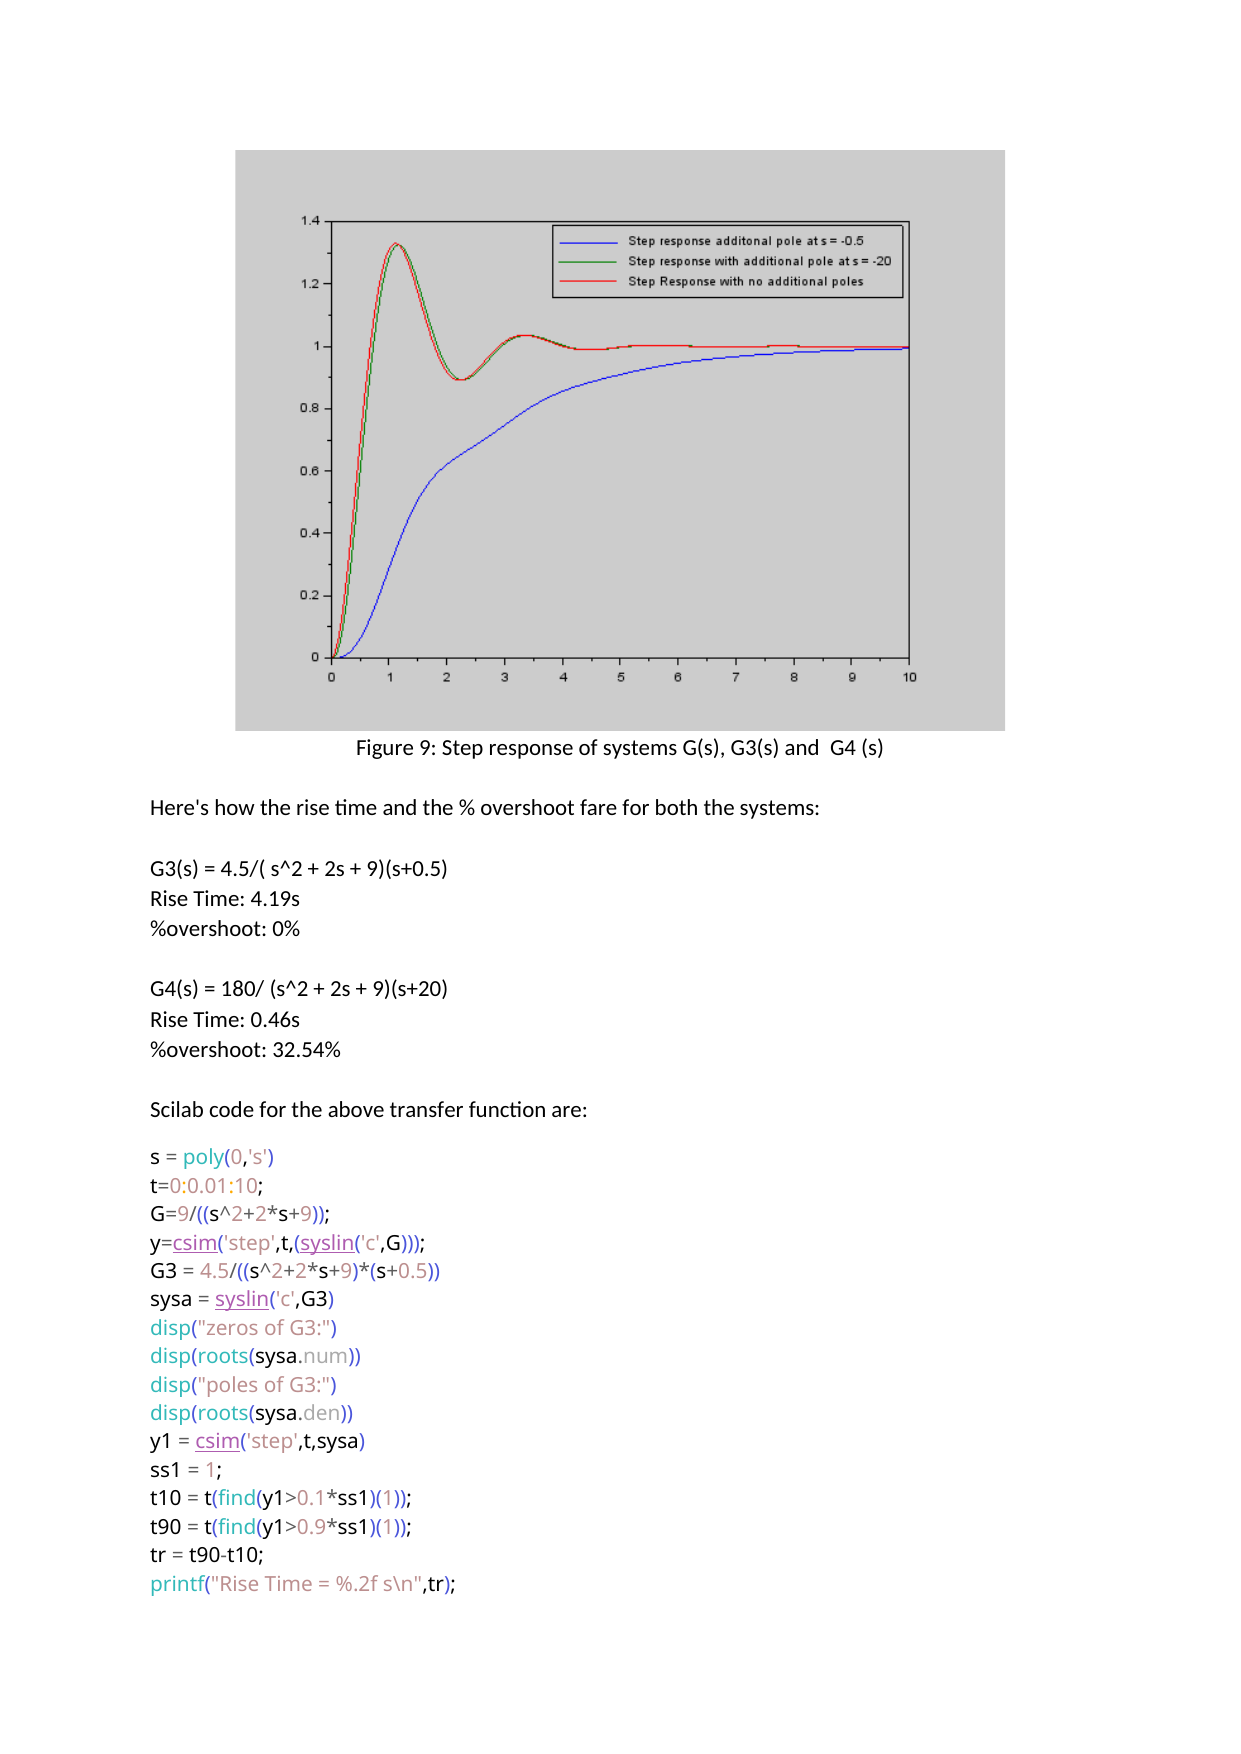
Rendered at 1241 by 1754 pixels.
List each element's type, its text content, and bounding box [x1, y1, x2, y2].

list Figure 9: Step response of systems G(s), G3(s) and G4 (s) [150, 733, 1090, 761]
text sysa = syslin('c',G3) [150, 1284, 1090, 1313]
text G3 = 4.5/((s^2+2*s+9)*(s+0.5)) [150, 1256, 1090, 1284]
picture [235, 150, 1005, 731]
text printf("Rise Time = %.2f s\n",tr); [150, 1569, 1090, 1597]
list G4(s) = 180/ (s^2 + 2s + 9)(s+20) [150, 974, 1090, 1003]
text tr = t90-t10; [150, 1540, 1090, 1569]
text disp("poles of G3:") [150, 1370, 1090, 1398]
text G=9/((s^2+2*s+9)); [150, 1199, 1090, 1228]
text disp("zeros of G3:") [150, 1313, 1090, 1341]
list Scilab code for the above transfer function are: [150, 1095, 1090, 1123]
list %overshoot: 32.54% [150, 1035, 1090, 1063]
text s = poly(0,'s') [150, 1142, 1090, 1171]
text ss1 = 1; [150, 1455, 1090, 1483]
list G3(s) = 4.5/( s^2 + 2s + 9)(s+0.5) [150, 854, 1090, 882]
text y=csim('step',t,(syslin('c',G))); [150, 1228, 1090, 1256]
list %overshoot: 0% [150, 914, 1090, 942]
list Here's how the rise time and the % overshoot fare for both the systems: [150, 793, 1090, 821]
text y1 = csim('step',t,sysa) [150, 1427, 1090, 1455]
text t10 = t(find(y1>0.1*ss1)(1)); [150, 1483, 1090, 1512]
text t90 = t(find(y1>0.9*ss1)(1)); [150, 1512, 1090, 1540]
text t=0:0.01:10; [150, 1171, 1090, 1199]
text disp(roots(sysa.num)) [150, 1341, 1090, 1370]
list Rise Time: 4.19s [150, 884, 1090, 912]
list Rise Time: 0.46s [150, 1005, 1090, 1033]
text disp(roots(sysa.den)) [150, 1398, 1090, 1427]
